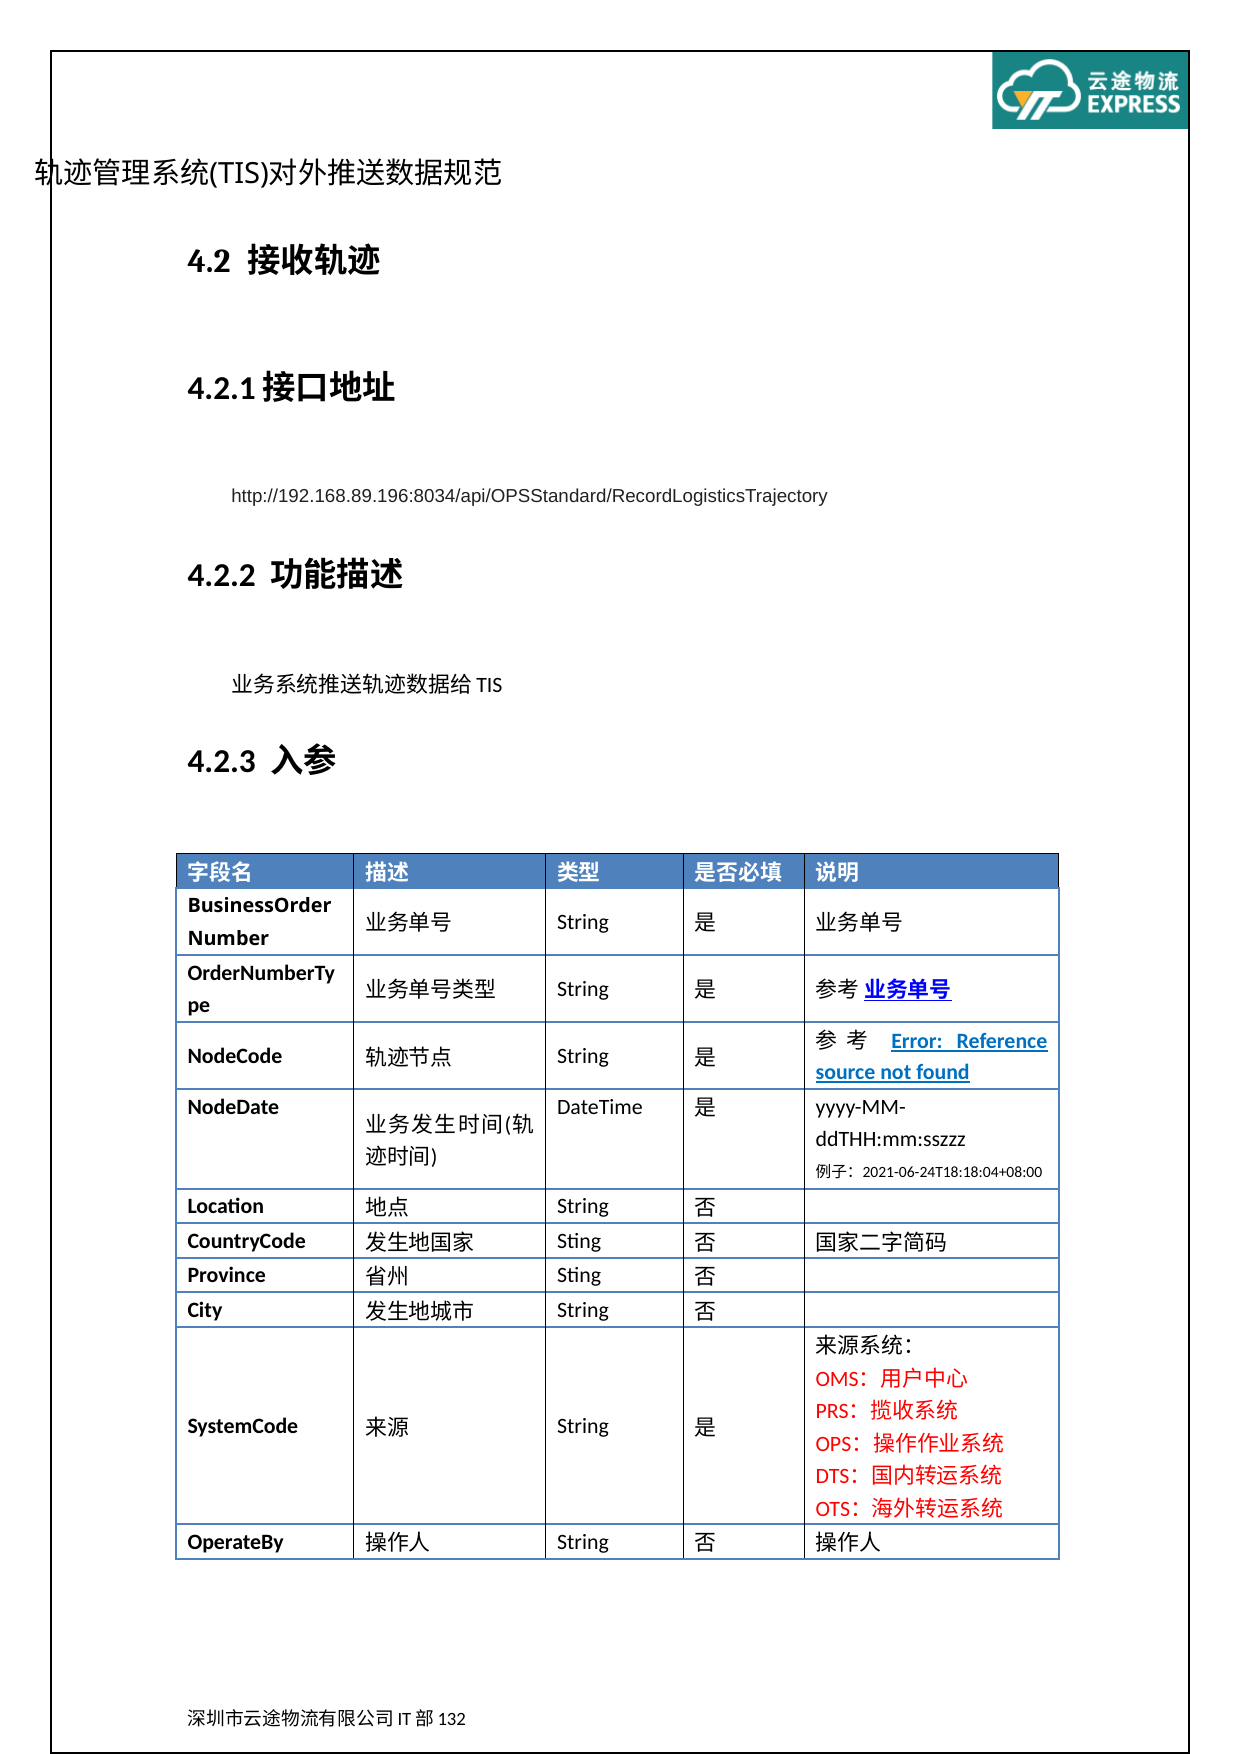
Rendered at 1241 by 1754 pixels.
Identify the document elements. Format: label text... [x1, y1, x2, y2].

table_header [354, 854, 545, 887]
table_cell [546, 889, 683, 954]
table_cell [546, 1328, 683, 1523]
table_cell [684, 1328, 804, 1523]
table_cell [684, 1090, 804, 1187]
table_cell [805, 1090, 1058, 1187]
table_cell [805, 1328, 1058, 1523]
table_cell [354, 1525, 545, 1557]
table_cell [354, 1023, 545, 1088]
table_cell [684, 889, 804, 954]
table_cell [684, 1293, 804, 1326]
text 业务系统推送轨迹数据给TIS [187, 666, 1053, 699]
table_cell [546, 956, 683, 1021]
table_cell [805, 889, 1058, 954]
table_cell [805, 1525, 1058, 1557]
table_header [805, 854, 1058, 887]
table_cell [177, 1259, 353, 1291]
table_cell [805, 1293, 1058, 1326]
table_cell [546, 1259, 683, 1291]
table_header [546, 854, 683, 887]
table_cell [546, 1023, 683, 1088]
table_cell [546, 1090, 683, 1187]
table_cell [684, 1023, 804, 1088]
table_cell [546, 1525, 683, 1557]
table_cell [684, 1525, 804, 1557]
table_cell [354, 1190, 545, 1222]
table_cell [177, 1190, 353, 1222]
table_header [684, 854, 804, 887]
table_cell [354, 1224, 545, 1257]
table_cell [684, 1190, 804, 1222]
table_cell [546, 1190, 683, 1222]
text http://192.168.89.196:8034/api/OPSStandard/RecordLogisticsTrajectory [187, 479, 1053, 512]
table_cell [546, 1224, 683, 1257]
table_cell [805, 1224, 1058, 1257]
picture [992, 52, 1188, 129]
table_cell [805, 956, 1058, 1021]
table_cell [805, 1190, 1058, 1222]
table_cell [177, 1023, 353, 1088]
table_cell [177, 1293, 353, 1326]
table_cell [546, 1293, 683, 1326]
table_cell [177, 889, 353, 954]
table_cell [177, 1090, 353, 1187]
subtitle 接口地址 [187, 352, 1053, 417]
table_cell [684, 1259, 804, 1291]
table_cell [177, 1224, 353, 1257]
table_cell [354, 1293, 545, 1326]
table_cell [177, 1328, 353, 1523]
subtitle 入参 [187, 726, 1053, 791]
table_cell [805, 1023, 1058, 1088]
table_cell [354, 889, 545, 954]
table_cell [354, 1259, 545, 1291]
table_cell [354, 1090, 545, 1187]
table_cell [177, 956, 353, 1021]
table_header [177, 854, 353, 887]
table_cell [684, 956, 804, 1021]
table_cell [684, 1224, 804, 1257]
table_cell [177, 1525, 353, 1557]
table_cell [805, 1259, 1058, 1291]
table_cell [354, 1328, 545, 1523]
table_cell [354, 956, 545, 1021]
subtitle 接收轨迹 [187, 225, 1053, 290]
subtitle 功能描述 [187, 539, 1053, 604]
